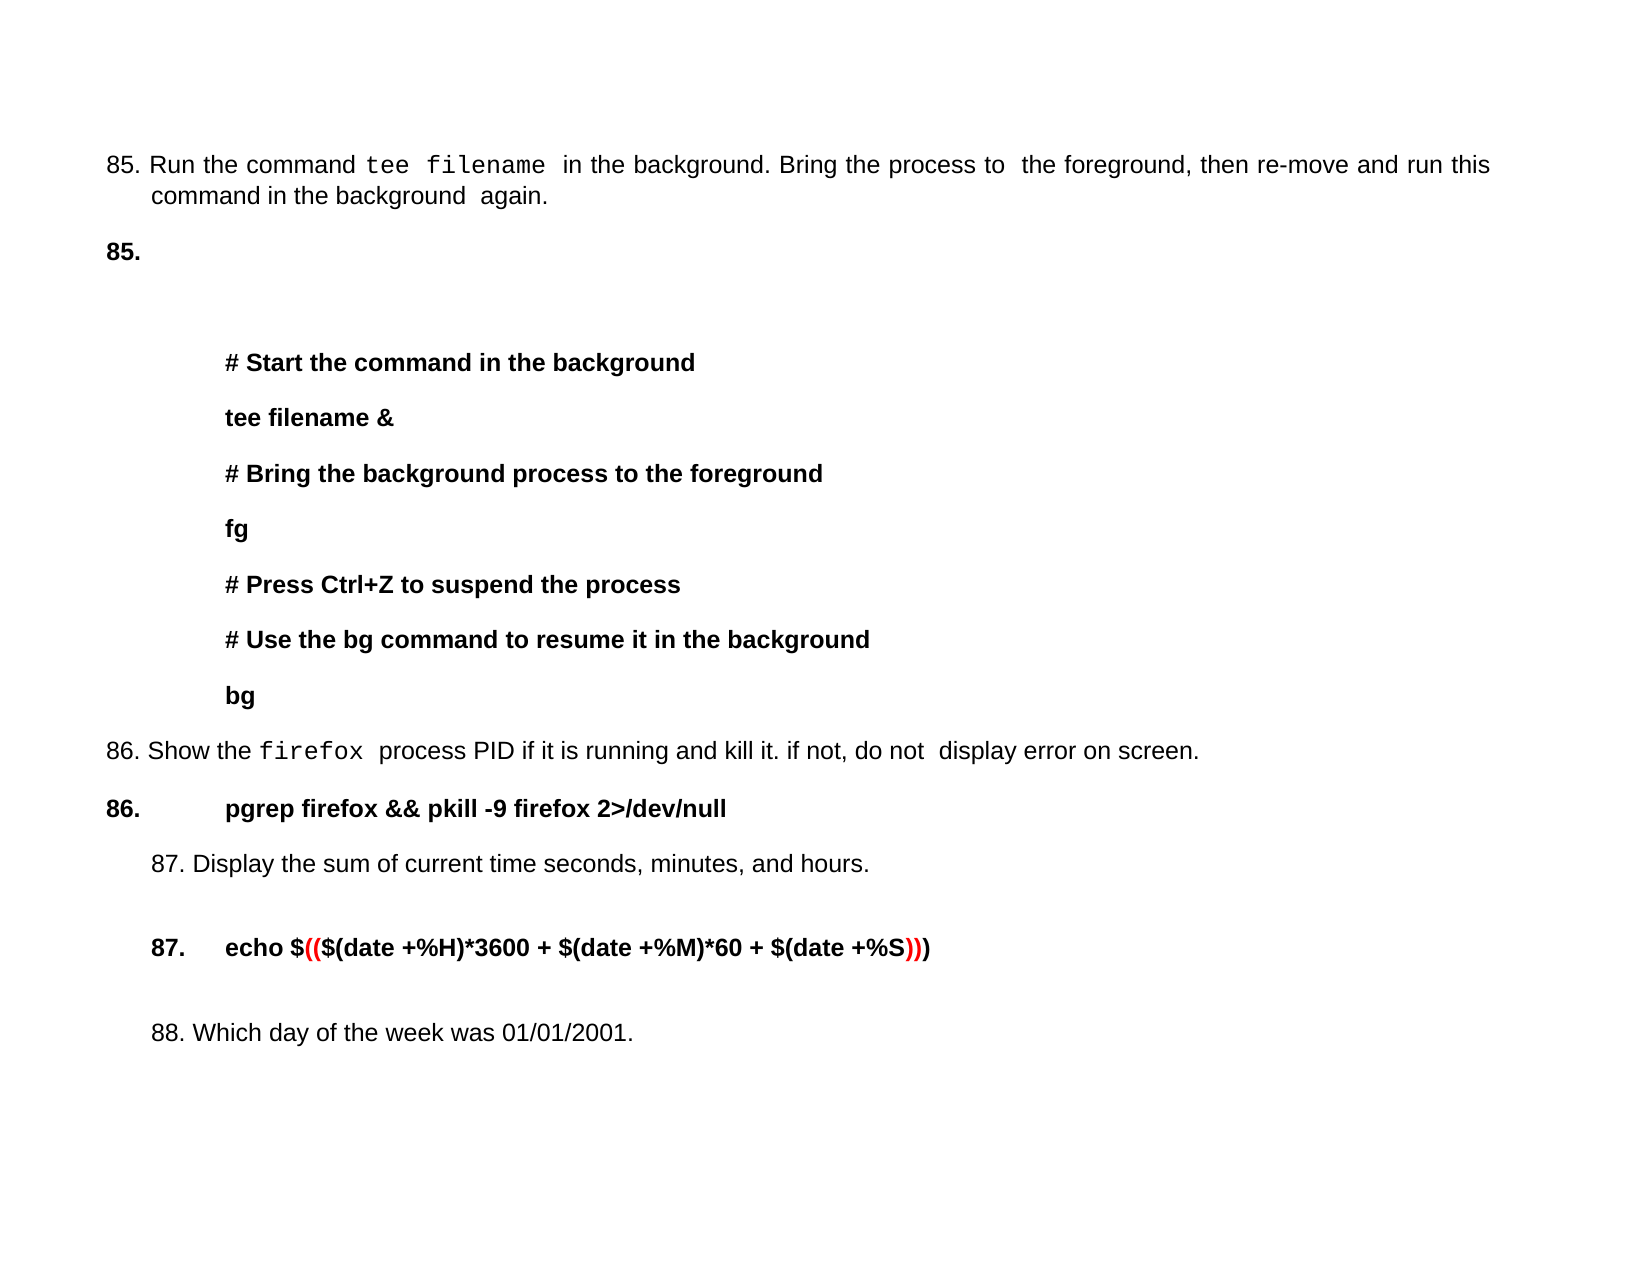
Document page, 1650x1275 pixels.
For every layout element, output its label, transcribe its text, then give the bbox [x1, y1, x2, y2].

text 87. echo $(($(date +%H)*3600 + $(date +%M)*60 + $(date +%S))) [151, 933, 1304, 962]
text 86. pgrep firefox && pkill -9 firefox 2>/dev/null [106, 794, 1492, 822]
text 85. [106, 236, 1492, 265]
text # Press Ctrl+Z to suspend the process [225, 569, 1492, 598]
text tee filename & [225, 403, 1492, 432]
text # Bring the background process to the foreground [225, 458, 1492, 487]
text # Use the bg command to resume it in the background [225, 625, 1492, 654]
text fg [225, 514, 1492, 543]
text bg [225, 681, 1492, 709]
text 87. Display the sum of current time seconds, minutes, and hours. [151, 849, 1304, 878]
text # Start the command in the background [151, 347, 1492, 376]
text 88. Which day of the week was 01/01/2001. [151, 1018, 1304, 1046]
text 86. Show the firefox process PID if it is running and kill it. if not, do not display error on screen. [106, 736, 1492, 767]
